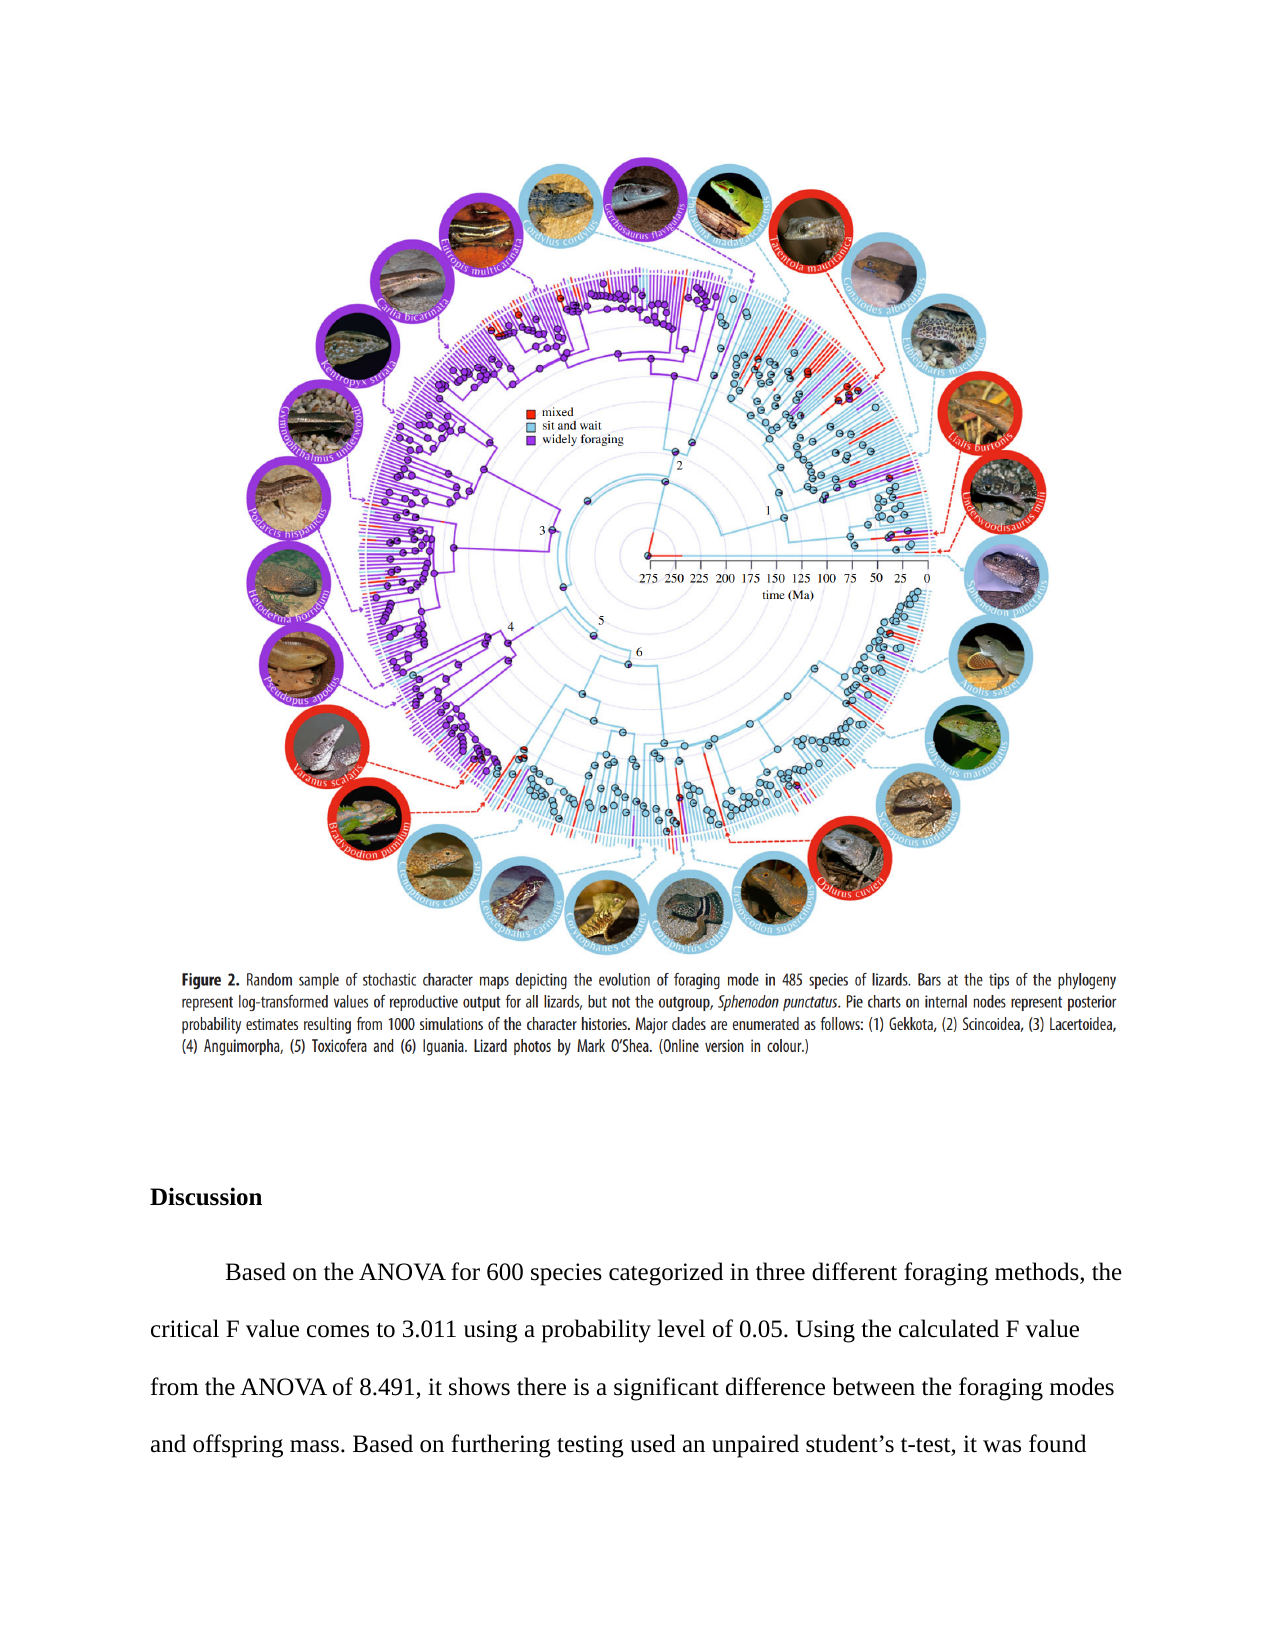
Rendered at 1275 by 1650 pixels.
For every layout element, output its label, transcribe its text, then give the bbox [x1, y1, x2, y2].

picture [150, 150, 1125, 1063]
text Discussion [150, 1182, 1125, 1211]
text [150, 1257, 1125, 1458]
